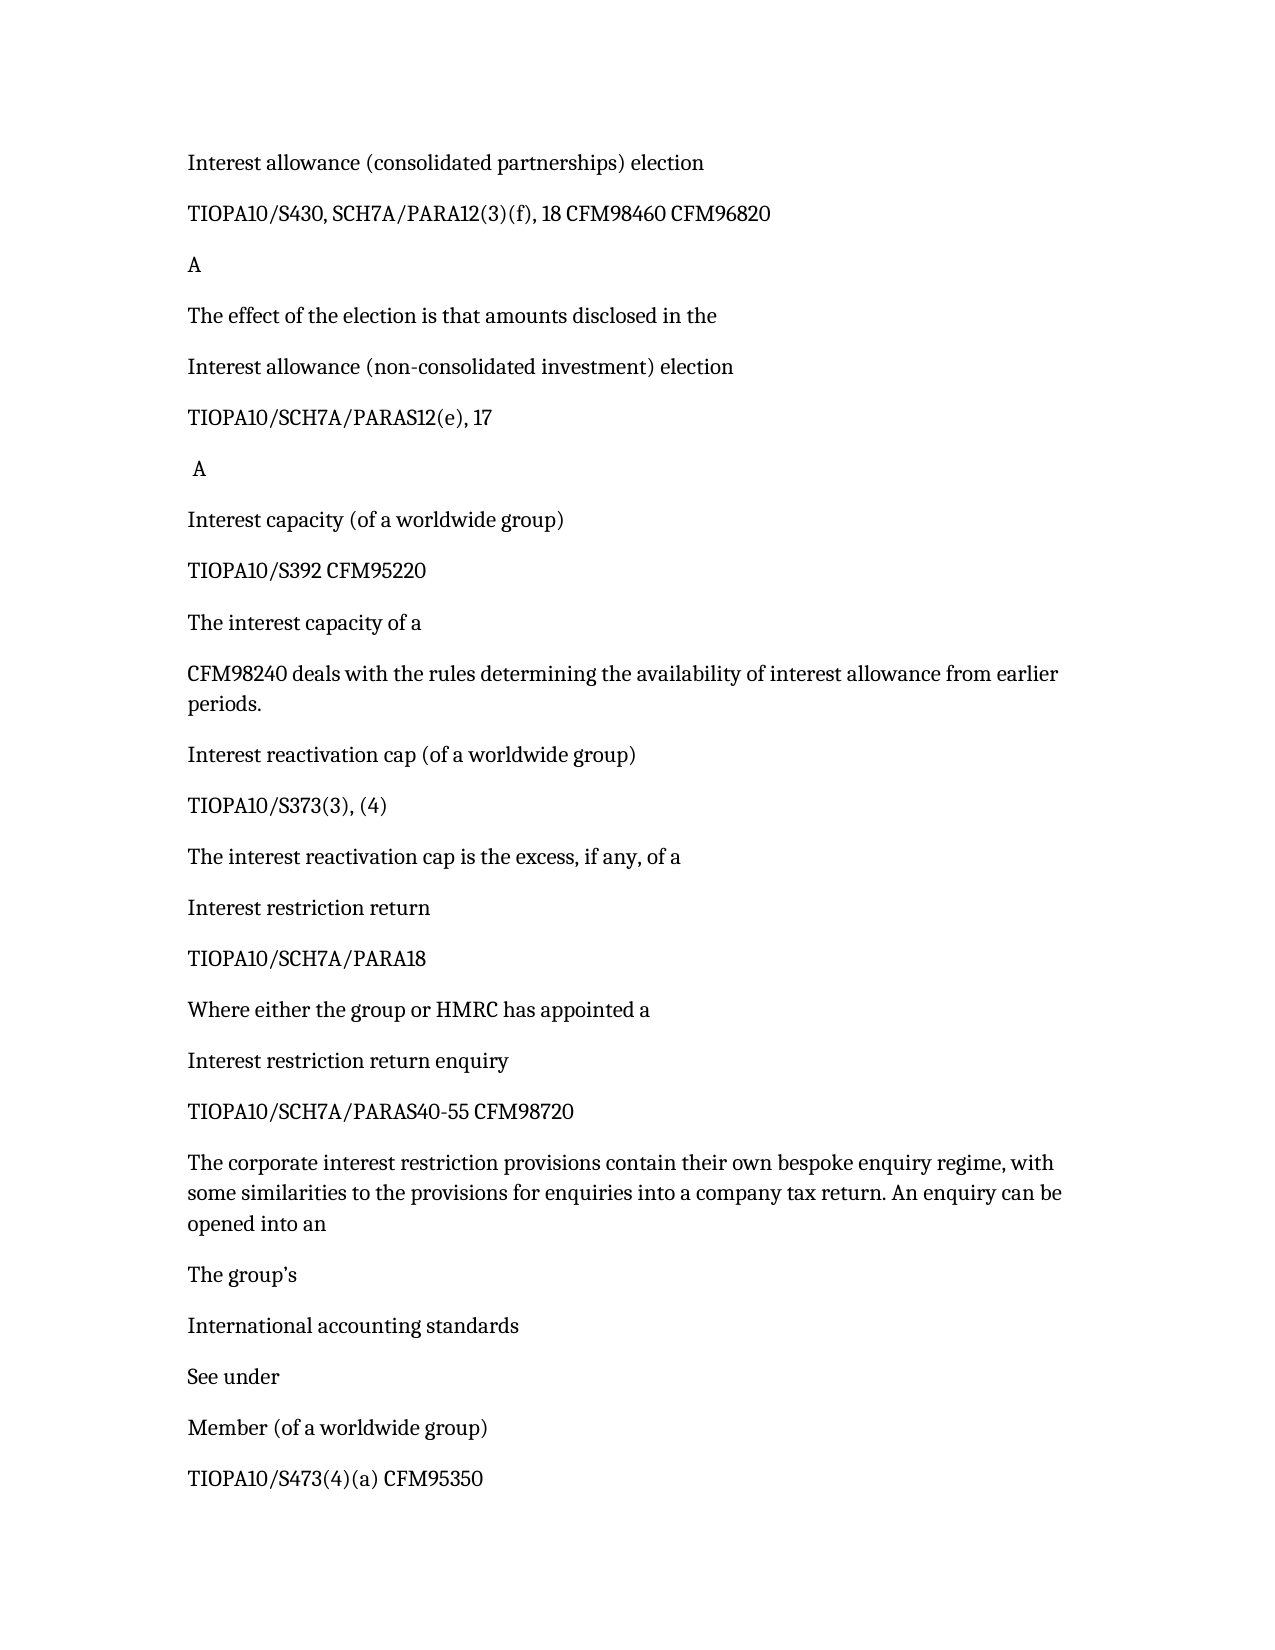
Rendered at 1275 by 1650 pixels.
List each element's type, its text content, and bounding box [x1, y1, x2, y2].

text A [187, 456, 1087, 483]
text See under [187, 1363, 1087, 1390]
text TIOPA10/SCH7A/PARAS40-55 CFM98720 [187, 1099, 1087, 1125]
text The group’s [187, 1261, 1087, 1288]
text TIOPA10/SCH7A/PARAS12(e), 17 [187, 405, 1087, 432]
text Interest reactivation cap (of a worldwide group) [187, 742, 1087, 768]
text Interest restriction return enquiry [187, 1048, 1087, 1074]
text International accounting standards [187, 1312, 1087, 1339]
text Interest allowance (consolidated partnerships) election [187, 150, 1087, 176]
text TIOPA10/S473(4)(a) CFM95350 [187, 1466, 1087, 1492]
text The interest reactivation cap is the excess, if any, of a [187, 844, 1087, 870]
text Interest restriction return [187, 895, 1087, 921]
text The corporate interest restriction provisions contain their own bespoke enquiry regime, with some similarities to the provisions for enquiries into a company tax return. An enquiry can be opened into an [187, 1150, 1087, 1237]
text TIOPA10/SCH7A/PARA18 [187, 946, 1087, 972]
text The interest capacity of a [187, 609, 1087, 636]
text Interest capacity (of a worldwide group) [187, 507, 1087, 534]
text Interest allowance (non-consolidated investment) election [187, 354, 1087, 381]
text CFM98240 deals with the rules determining the availability of interest allowance from earlier periods. [187, 660, 1087, 717]
text A [187, 252, 1087, 278]
text The effect of the election is that amounts disclosed in the [187, 303, 1087, 329]
text TIOPA10/S392 CFM95220 [187, 558, 1087, 585]
text TIOPA10/S373(3), (4) [187, 793, 1087, 819]
text Member (of a worldwide group) [187, 1414, 1087, 1441]
text TIOPA10/S430, SCH7A/PARA12(3)(f), 18 CFM98460 CFM96820 [187, 201, 1087, 227]
text Where either the group or HMRC has appointed a [187, 997, 1087, 1023]
